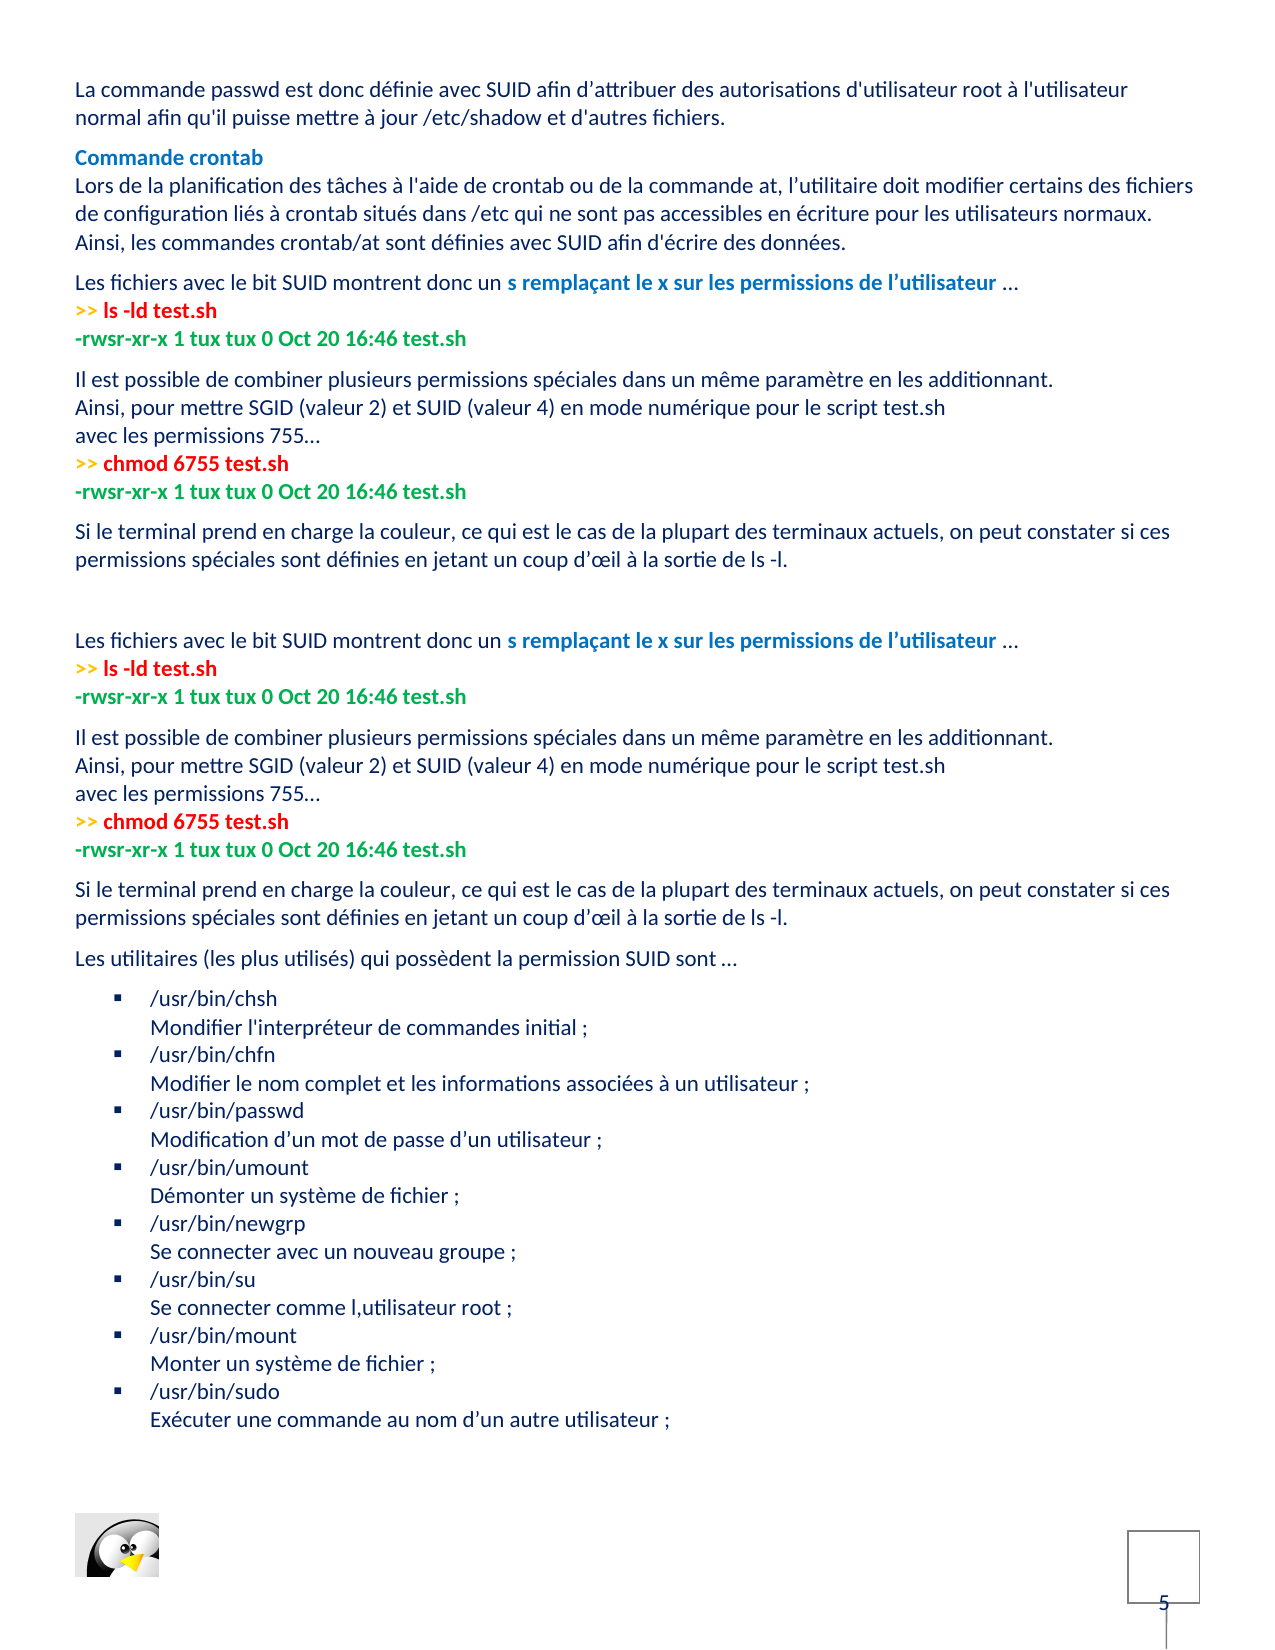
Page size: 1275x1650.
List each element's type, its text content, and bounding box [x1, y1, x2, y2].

list /usr/bin/chfn Modifier le nom complet et les informations associées à un utilisateur ; [112, 1041, 1200, 1097]
text Les fichiers avec le bit SUID montrent donc un s remplaçant le x sur les permissions de l’utilisateur … >> ls -ld test.sh -rwsr-xr-x 1 tux tux 0 Oct 20 16:46 test.sh [75, 626, 1200, 710]
list /usr/bin/newgrp Se connecter avec un nouveau groupe ; [112, 1209, 1200, 1265]
text Les fichiers avec le bit SUID montrent donc un s remplaçant le x sur les permissions de l’utilisateur … >> ls -ld test.sh -rwsr-xr-x 1 tux tux 0 Oct 20 16:46 test.sh [75, 268, 1200, 352]
text Commande crontab Lors de la planification des tâches à l'aide de crontab ou de la commande at, l’utilitaire doit modifier certains des fichiers de configuration liés à crontab situés dans /etc qui ne sont pas accessibles en écriture pour les utilisateurs normaux. Ainsi, les commandes crontab/at sont définies avec SUID afin d'écrire des données. [75, 143, 1200, 256]
text Il est possible de combiner plusieurs permissions spéciales dans un même paramètre en les additionnant. Ainsi, pour mettre SGID (valeur 2) et SUID (valeur 4) en mode numérique pour le script test.sh avec les permissions 755… >> chmod 6755 test.sh -rwsr-xr-x 1 tux tux 0 Oct 20 16:46 test.sh [75, 365, 1200, 505]
text Il est possible de combiner plusieurs permissions spéciales dans un même paramètre en les additionnant. Ainsi, pour mettre SGID (valeur 2) et SUID (valeur 4) en mode numérique pour le script test.sh avec les permissions 755… >> chmod 6755 test.sh -rwsr-xr-x 1 tux tux 0 Oct 20 16:46 test.sh [75, 723, 1200, 863]
list /usr/bin/su Se connecter comme l,utilisateur root ; [112, 1265, 1200, 1321]
picture [75, 1513, 159, 1577]
list /usr/bin/chsh Mondifier l'interpréteur de commandes initial ; [112, 984, 1200, 1041]
list /usr/bin/mount Monter un système de fichier ; [112, 1321, 1200, 1377]
list /usr/bin/umount Démonter un système de fichier ; [112, 1153, 1200, 1209]
list /usr/bin/passwd Modification d’un mot de passe d’un utilisateur ; [112, 1097, 1200, 1153]
text Si le terminal prend en charge la couleur, ce qui est le cas de la plupart des terminaux actuels, on peut constater si ces permissions spéciales sont définies en jetant un coup d’œil à la sortie de ls -l. [75, 517, 1200, 573]
text Si le terminal prend en charge la couleur, ce qui est le cas de la plupart des terminaux actuels, on peut constater si ces permissions spéciales sont définies en jetant un coup d’œil à la sortie de ls -l. [75, 876, 1200, 932]
text Les utilitaires (les plus utilisés) qui possèdent la permission SUID sont … [75, 944, 1200, 972]
list /usr/bin/sudo Exécuter une commande au nom d’un autre utilisateur ; [112, 1377, 1200, 1433]
